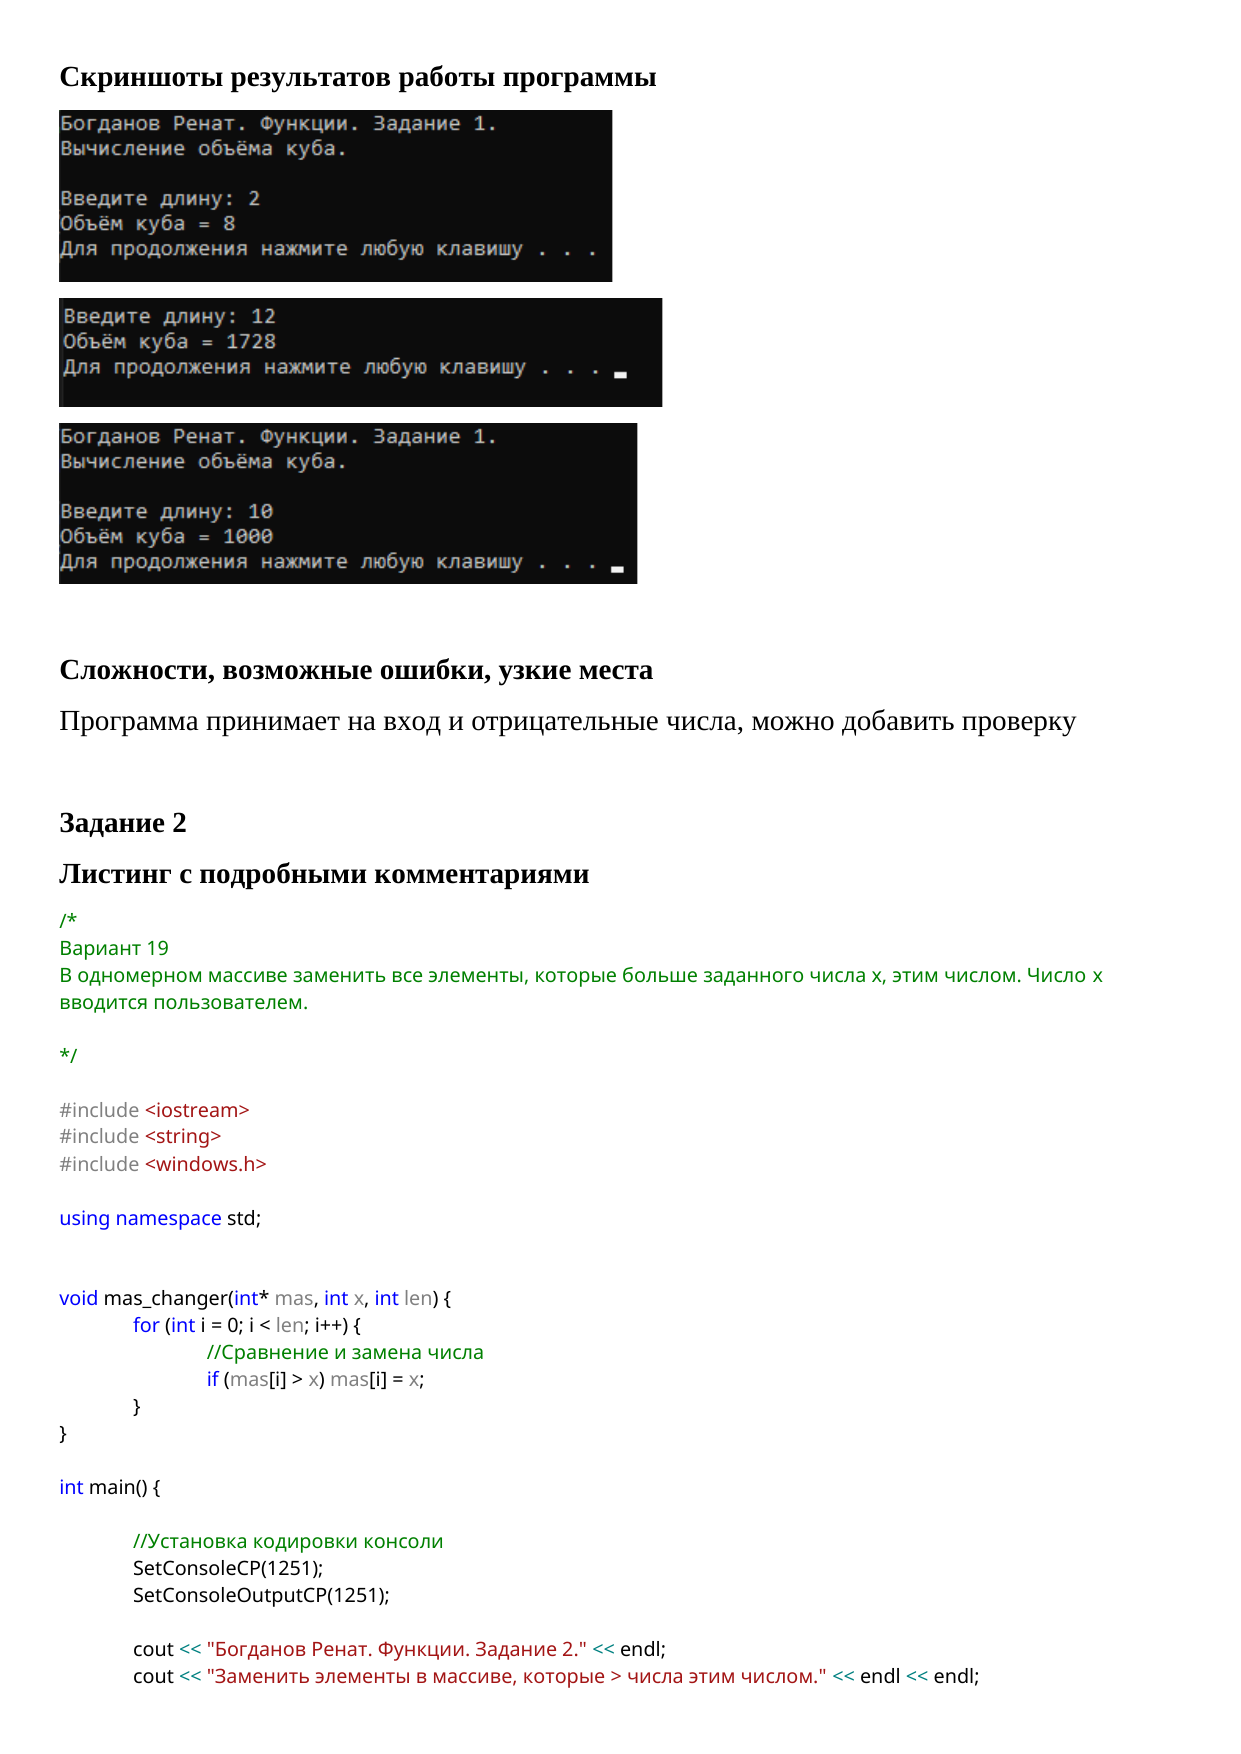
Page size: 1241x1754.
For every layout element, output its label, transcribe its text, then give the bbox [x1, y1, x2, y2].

text Листинг с подробными комментариями [59, 856, 1181, 889]
text Скриншоты результатов работы программы [59, 59, 1181, 93]
text if (mas[i] > x) mas[i] = x; [59, 1366, 1181, 1393]
text #include <string> [59, 1123, 1181, 1150]
text Сложности, возможные ошибки, узкие места [59, 652, 1181, 685]
text using namespace std; [59, 1204, 1181, 1231]
text //Установка кодировки консоли [59, 1527, 1181, 1554]
text #include <iostream> [59, 1096, 1181, 1123]
text Вариант 19 [59, 934, 1181, 961]
text SetConsoleOutputCP(1251); [59, 1581, 1181, 1608]
text */ [59, 1042, 1181, 1069]
text В одномерном массиве заменить все элементы, которые больше заданного числа х, этим числом. Число х вводится пользователем. [59, 961, 1181, 1015]
text } [59, 1419, 1181, 1447]
text cout << "Богданов Ренат. Функции. Задание 2." << endl; [59, 1635, 1181, 1662]
text Программа принимает на вход и отрицательные числа, можно добавить проверку [59, 703, 1181, 736]
text cout << "Заменить элементы в массиве, которые > числа этим числом." << endl << endl; [59, 1662, 1181, 1689]
picture [59, 423, 638, 584]
text void mas_changer(int* mas, int x, int len) { [59, 1285, 1181, 1312]
text int main() { [59, 1473, 1181, 1501]
picture [59, 298, 663, 407]
text //Сравнение и замена числа [59, 1339, 1181, 1366]
text for (int i = 0; i < len; i++) { [59, 1312, 1181, 1339]
text Задание 2 [59, 805, 1181, 838]
picture [59, 110, 613, 282]
text /* [59, 907, 1181, 934]
text #include <windows.h> [59, 1150, 1181, 1177]
text SetConsoleCP(1251); [59, 1554, 1181, 1581]
text } [59, 1393, 1181, 1419]
